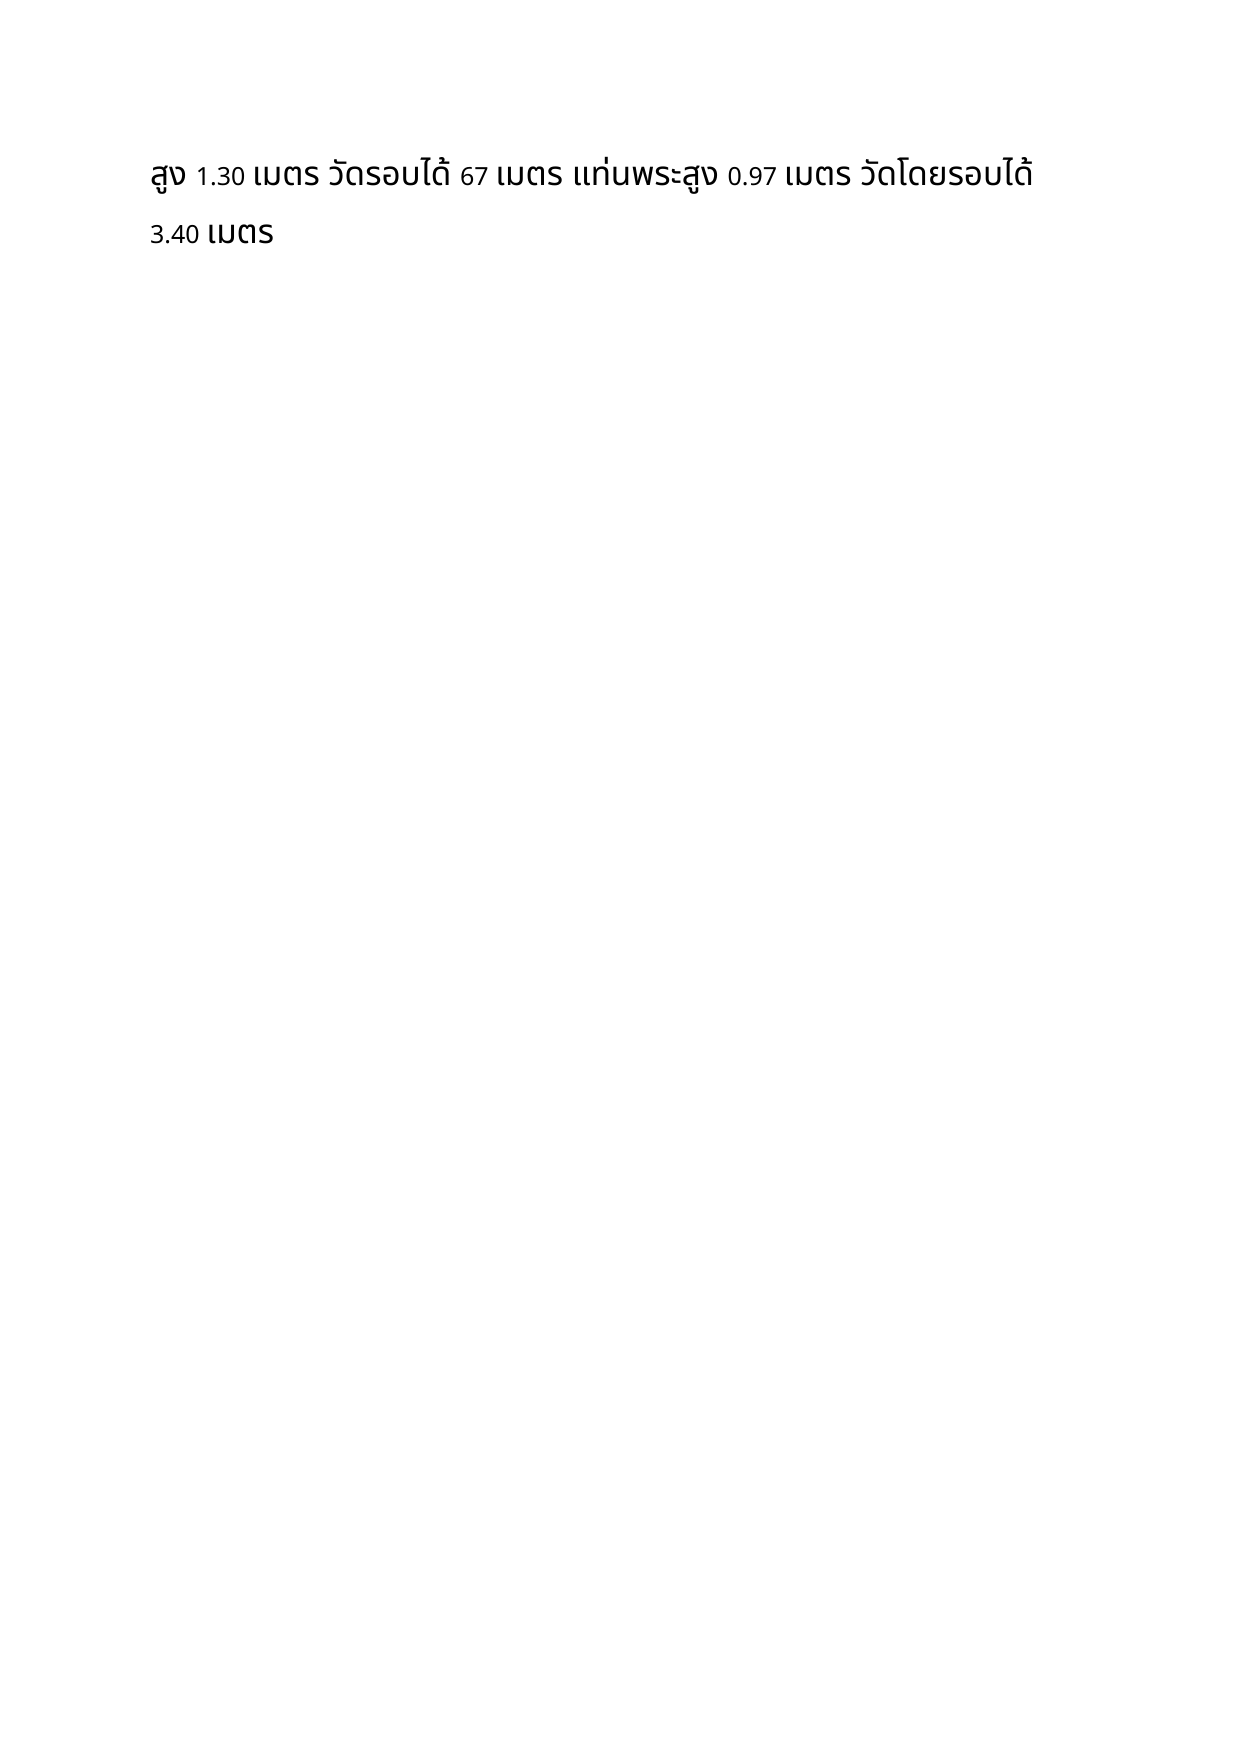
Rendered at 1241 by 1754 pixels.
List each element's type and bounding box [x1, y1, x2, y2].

text [150, 150, 1090, 258]
